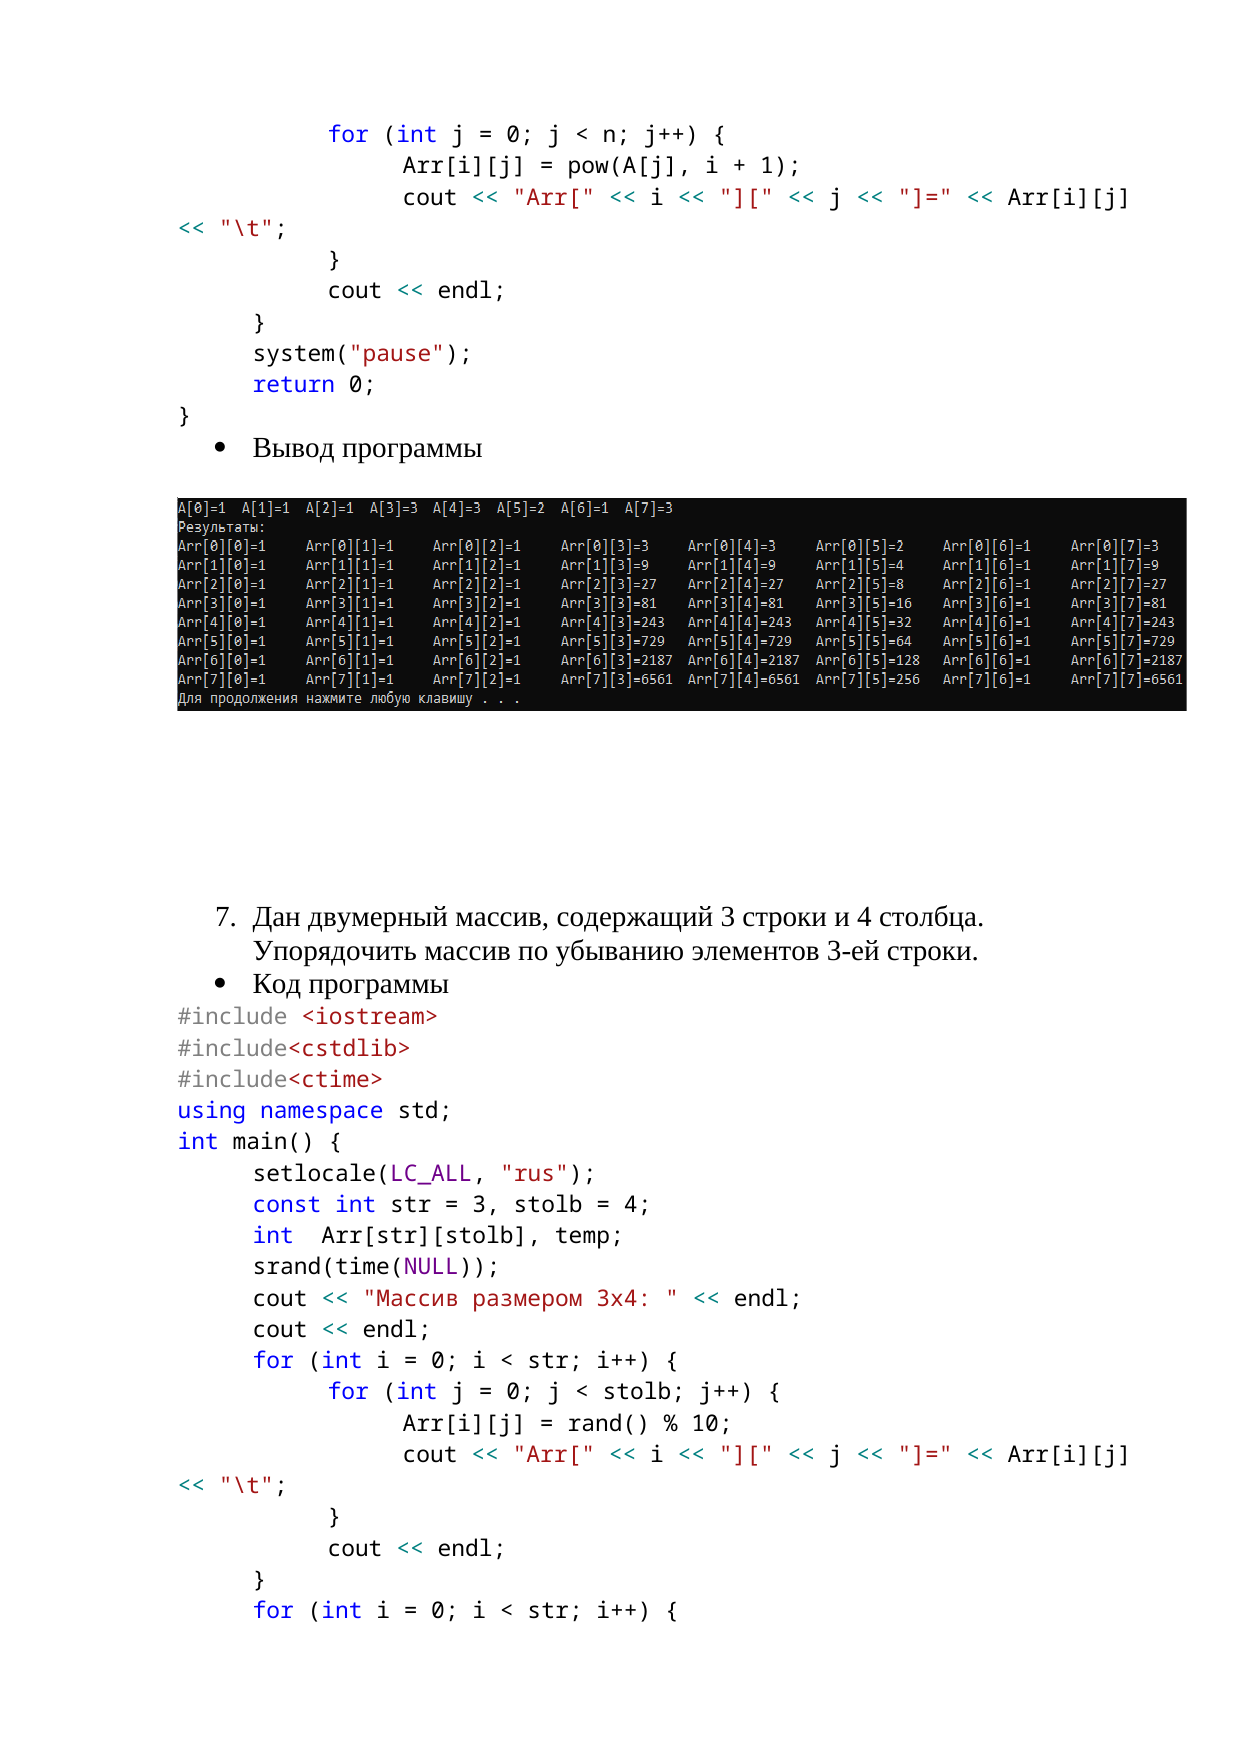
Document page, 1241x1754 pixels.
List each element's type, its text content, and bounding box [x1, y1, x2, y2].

text for (int i = 0; i < str; i++) { [177, 1594, 1152, 1625]
text for (int i = 0; i < str; i++) { [177, 1344, 1152, 1375]
text int main() { [177, 1125, 1152, 1157]
text Arr[i][j] = pow(A[j], i + 1); [177, 149, 1152, 181]
text } [177, 306, 1152, 337]
text cout << endl; [177, 1532, 1152, 1563]
text #include <iostream> [177, 1000, 1152, 1032]
picture [177, 497, 1187, 711]
text for (int j = 0; j < stolb; j++) { [177, 1375, 1152, 1407]
text Arr[i][j] = rand() % 10; [177, 1407, 1152, 1438]
text srand(time(NULL)); [177, 1250, 1152, 1282]
text const int str = 3, stolb = 4; [177, 1188, 1152, 1219]
text for (int j = 0; j < n; j++) { [177, 118, 1152, 149]
text } [177, 399, 1152, 431]
text #include<cstdlib> [177, 1032, 1152, 1063]
text } [177, 1500, 1152, 1532]
list Дан двумерный массив, содержащий 3 строки и 4 столбца. Упорядочить массив по убыванию элементов 3-ей строки. [215, 899, 1152, 967]
text int Arr[str][stolb], temp; [177, 1219, 1152, 1250]
list Вывод программы [215, 431, 1152, 464]
text } [177, 1563, 1152, 1594]
text } [177, 243, 1152, 274]
text cout << "Arr[" << i << "][" << j << "]=" << Arr[i][j] << "\t"; [177, 1438, 1152, 1500]
text using namespace std; [177, 1094, 1152, 1125]
text cout << endl; [177, 1313, 1152, 1344]
text cout << "Массив размером 3х4: " << endl; [177, 1282, 1152, 1313]
text system("pause"); [177, 337, 1152, 368]
text return 0; [177, 368, 1152, 399]
list Код программы [215, 967, 1152, 1000]
text cout << "Arr[" << i << "][" << j << "]=" << Arr[i][j] << "\t"; [177, 181, 1152, 243]
text #include<ctime> [177, 1063, 1152, 1094]
text setlocale(LC_ALL, "rus"); [177, 1157, 1152, 1188]
text cout << endl; [177, 274, 1152, 306]
